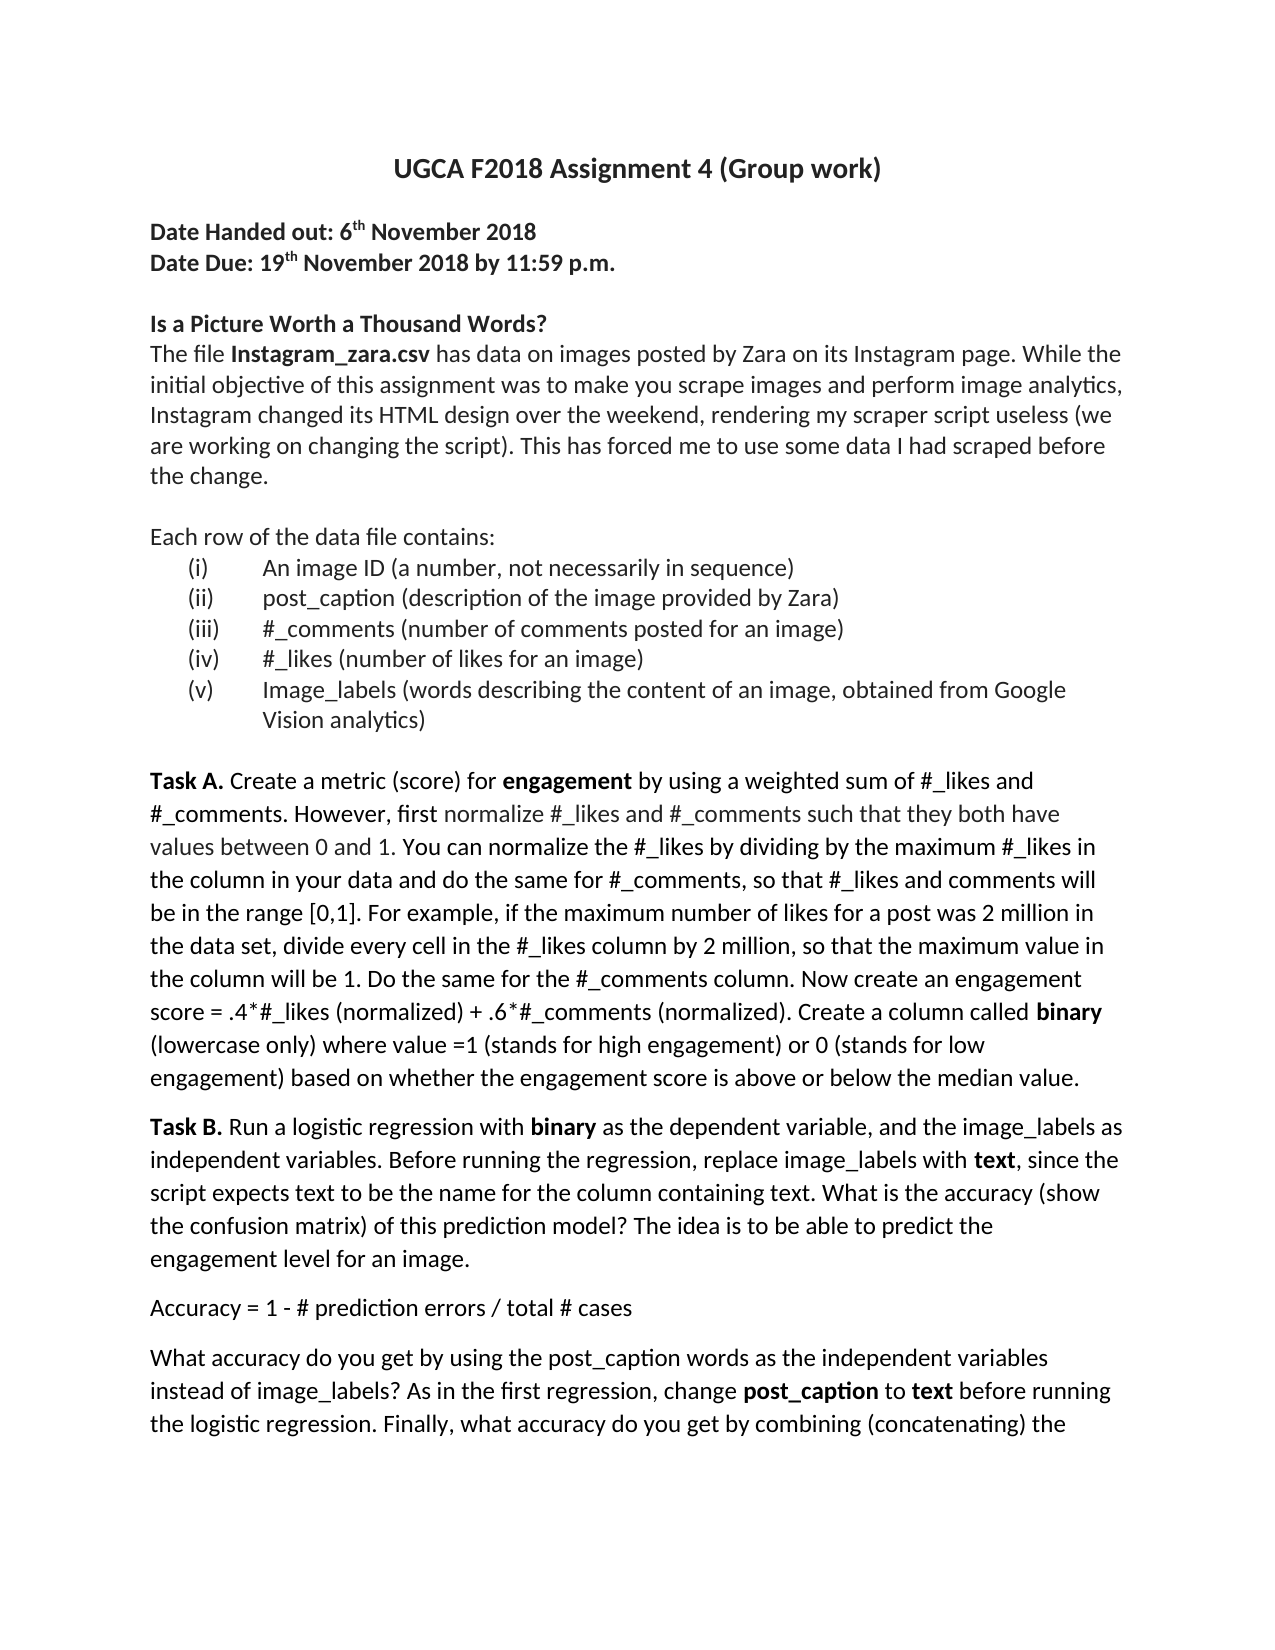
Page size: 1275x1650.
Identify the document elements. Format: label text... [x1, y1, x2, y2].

list An image ID (a number, not necessarily in sequence) [187, 552, 1125, 582]
text Accuracy = 1 - # prediction errors / total # cases [150, 1293, 1125, 1323]
list #_comments (number of comments posted for an image) [187, 613, 1125, 643]
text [150, 1342, 1125, 1438]
text Task A. Create a metric (score) for engagement by using a weighted sum of #_likes and #_comments. However, first normalize #_likes and #_comments such that they both have values between 0 and 1. You can normalize the #_likes by dividing by the maximum #_likes in the column in your data and do the same for #_comments, so that #_likes and comments will be in the range [0,1]. For example, if the maximum number of likes for a post was 2 million in the data set, divide every cell in the #_likes column by 2 million, so that the maximum value in the column will be 1. Do the same for the #_comments column. Now create an engagement score = .4*#_likes (normalized) + .6*#_comments (normalized). Create a column called binary (lowercase only) where value =1 (stands for high engagement) or 0 (stands for low engagement) based on whether the engagement score is above or below the median value. [150, 766, 1125, 1092]
list Image_labels (words describing the content of an image, obtained from Google Vision analytics) [187, 674, 1125, 735]
list post_caption (description of the image provided by Zara) [187, 582, 1125, 613]
text UGCA F2018 Assignment 4 (Group work) [150, 150, 1125, 186]
text Date Due: 19th November 2018 by 11:59 p.m. [150, 247, 1125, 277]
text Is a Picture Worth a Thousand Words? [150, 308, 1125, 338]
list #_likes (number of likes for an image) [187, 643, 1125, 674]
text Each row of the data file contains: [150, 521, 1125, 552]
text The file Instagram_zara.csv has data on images posted by Zara on its Instagram page. While the initial objective of this assignment was to make you scrape images and perform image analytics, Instagram changed its HTML design over the weekend, rendering my scraper script useless (we are working on changing the script). This has forced me to use some data I had scraped before the change. [150, 338, 1125, 491]
text Task B. Run a logistic regression with binary as the dependent variable, and the image_labels as independent variables. Before running the regression, replace image_labels with text, since the script expects text to be the name for the column containing text. What is the accuracy (show the confusion matrix) of this prediction model? The idea is to be able to predict the engagement level for an image. [150, 1111, 1125, 1273]
text Date Handed out: 6th November 2018 [150, 216, 1125, 247]
